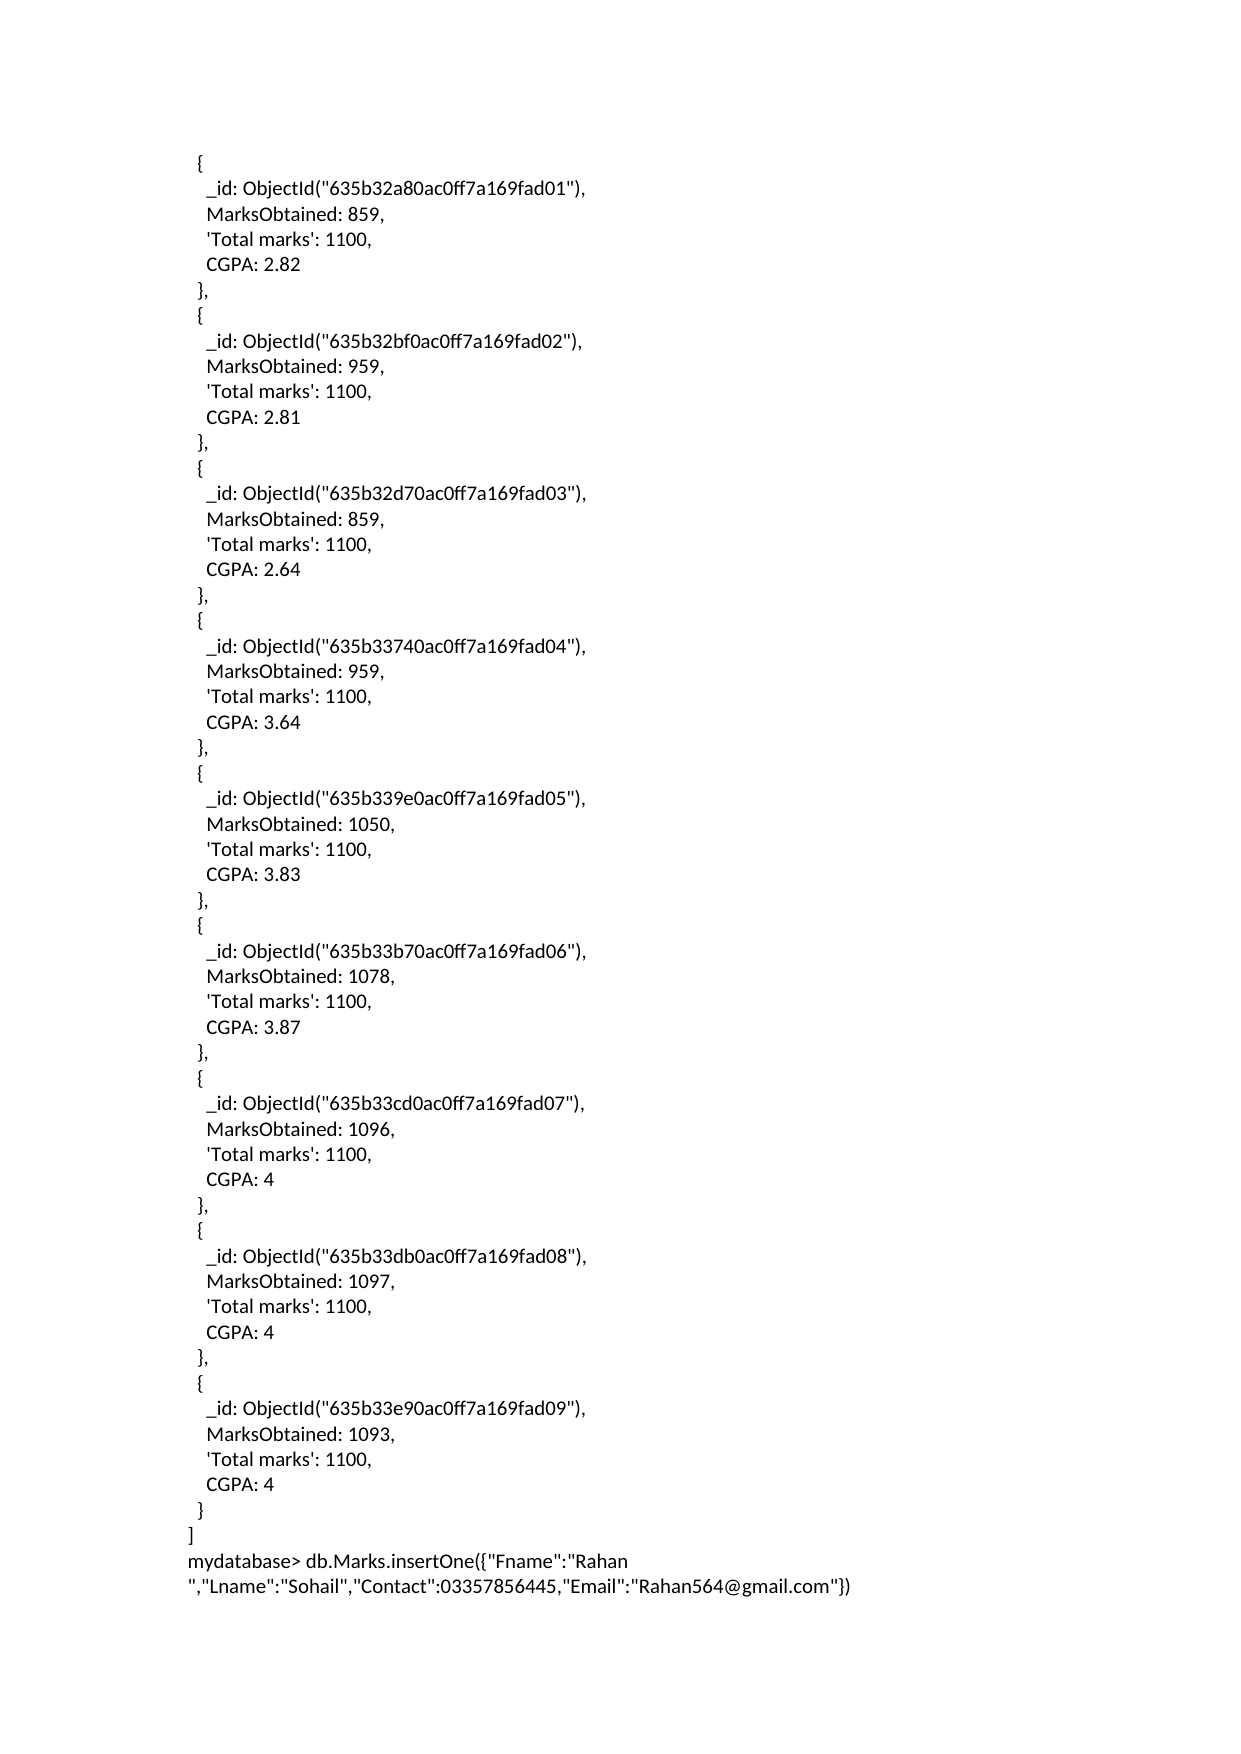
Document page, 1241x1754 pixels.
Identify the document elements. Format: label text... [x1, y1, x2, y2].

text MarksObtained: 959, [187, 658, 1053, 684]
text { [187, 455, 1053, 480]
text { [187, 912, 1053, 938]
text MarksObtained: 859, [187, 506, 1053, 531]
text MarksObtained: 1050, [187, 811, 1053, 836]
text mydatabase> db.Marks.insertOne({"Fname":"Rahan ","Lname":"Sohail","Contact":03357856445,"Email":"Rahan564@gmail.com"}) [187, 1548, 1053, 1599]
text }, [187, 734, 1053, 760]
text CGPA: 4 [187, 1167, 1053, 1192]
text 'Total marks': 1100, [187, 1294, 1053, 1319]
text CGPA: 3.87 [187, 1014, 1053, 1039]
text 'Total marks': 1100, [187, 226, 1053, 252]
text _id: ObjectId("635b32a80ac0ff7a169fad01"), [187, 175, 1053, 201]
text _id: ObjectId("635b339e0ac0ff7a169fad05"), [187, 785, 1053, 811]
text MarksObtained: 1097, [187, 1268, 1053, 1294]
text MarksObtained: 1078, [187, 963, 1053, 989]
text 'Total marks': 1100, [187, 1446, 1053, 1472]
text CGPA: 2.82 [187, 252, 1053, 277]
text CGPA: 4 [187, 1472, 1053, 1497]
text 'Total marks': 1100, [187, 836, 1053, 862]
text }, [187, 1192, 1053, 1217]
text _id: ObjectId("635b33740ac0ff7a169fad04"), [187, 633, 1053, 658]
text }, [187, 277, 1053, 302]
text }, [187, 1344, 1053, 1370]
text }, [187, 582, 1053, 607]
text _id: ObjectId("635b32d70ac0ff7a169fad03"), [187, 480, 1053, 506]
text _id: ObjectId("635b33cd0ac0ff7a169fad07"), [187, 1090, 1053, 1116]
text _id: ObjectId("635b32bf0ac0ff7a169fad02"), [187, 328, 1053, 353]
text CGPA: 3.64 [187, 709, 1053, 734]
text CGPA: 2.64 [187, 557, 1053, 582]
text { [187, 1217, 1053, 1243]
text 'Total marks': 1100, [187, 1141, 1053, 1167]
text 'Total marks': 1100, [187, 989, 1053, 1014]
text 'Total marks': 1100, [187, 531, 1053, 557]
text { [187, 1065, 1053, 1090]
text _id: ObjectId("635b33e90ac0ff7a169fad09"), [187, 1395, 1053, 1421]
text _id: ObjectId("635b33db0ac0ff7a169fad08"), [187, 1243, 1053, 1268]
text _id: ObjectId("635b33b70ac0ff7a169fad06"), [187, 938, 1053, 963]
text }, [187, 1039, 1053, 1065]
text MarksObtained: 1093, [187, 1421, 1053, 1446]
text CGPA: 4 [187, 1319, 1053, 1344]
text 'Total marks': 1100, [187, 379, 1053, 404]
text CGPA: 2.81 [187, 404, 1053, 429]
text MarksObtained: 1096, [187, 1116, 1053, 1141]
text { [187, 150, 1053, 175]
text { [187, 1370, 1053, 1395]
text } [187, 1497, 1053, 1522]
text }, [187, 887, 1053, 912]
text CGPA: 3.83 [187, 862, 1053, 887]
text ] [187, 1522, 1053, 1548]
text { [187, 302, 1053, 328]
text 'Total marks': 1100, [187, 684, 1053, 709]
text MarksObtained: 859, [187, 201, 1053, 226]
text }, [187, 429, 1053, 455]
text { [187, 760, 1053, 785]
text MarksObtained: 959, [187, 353, 1053, 379]
text { [187, 607, 1053, 633]
